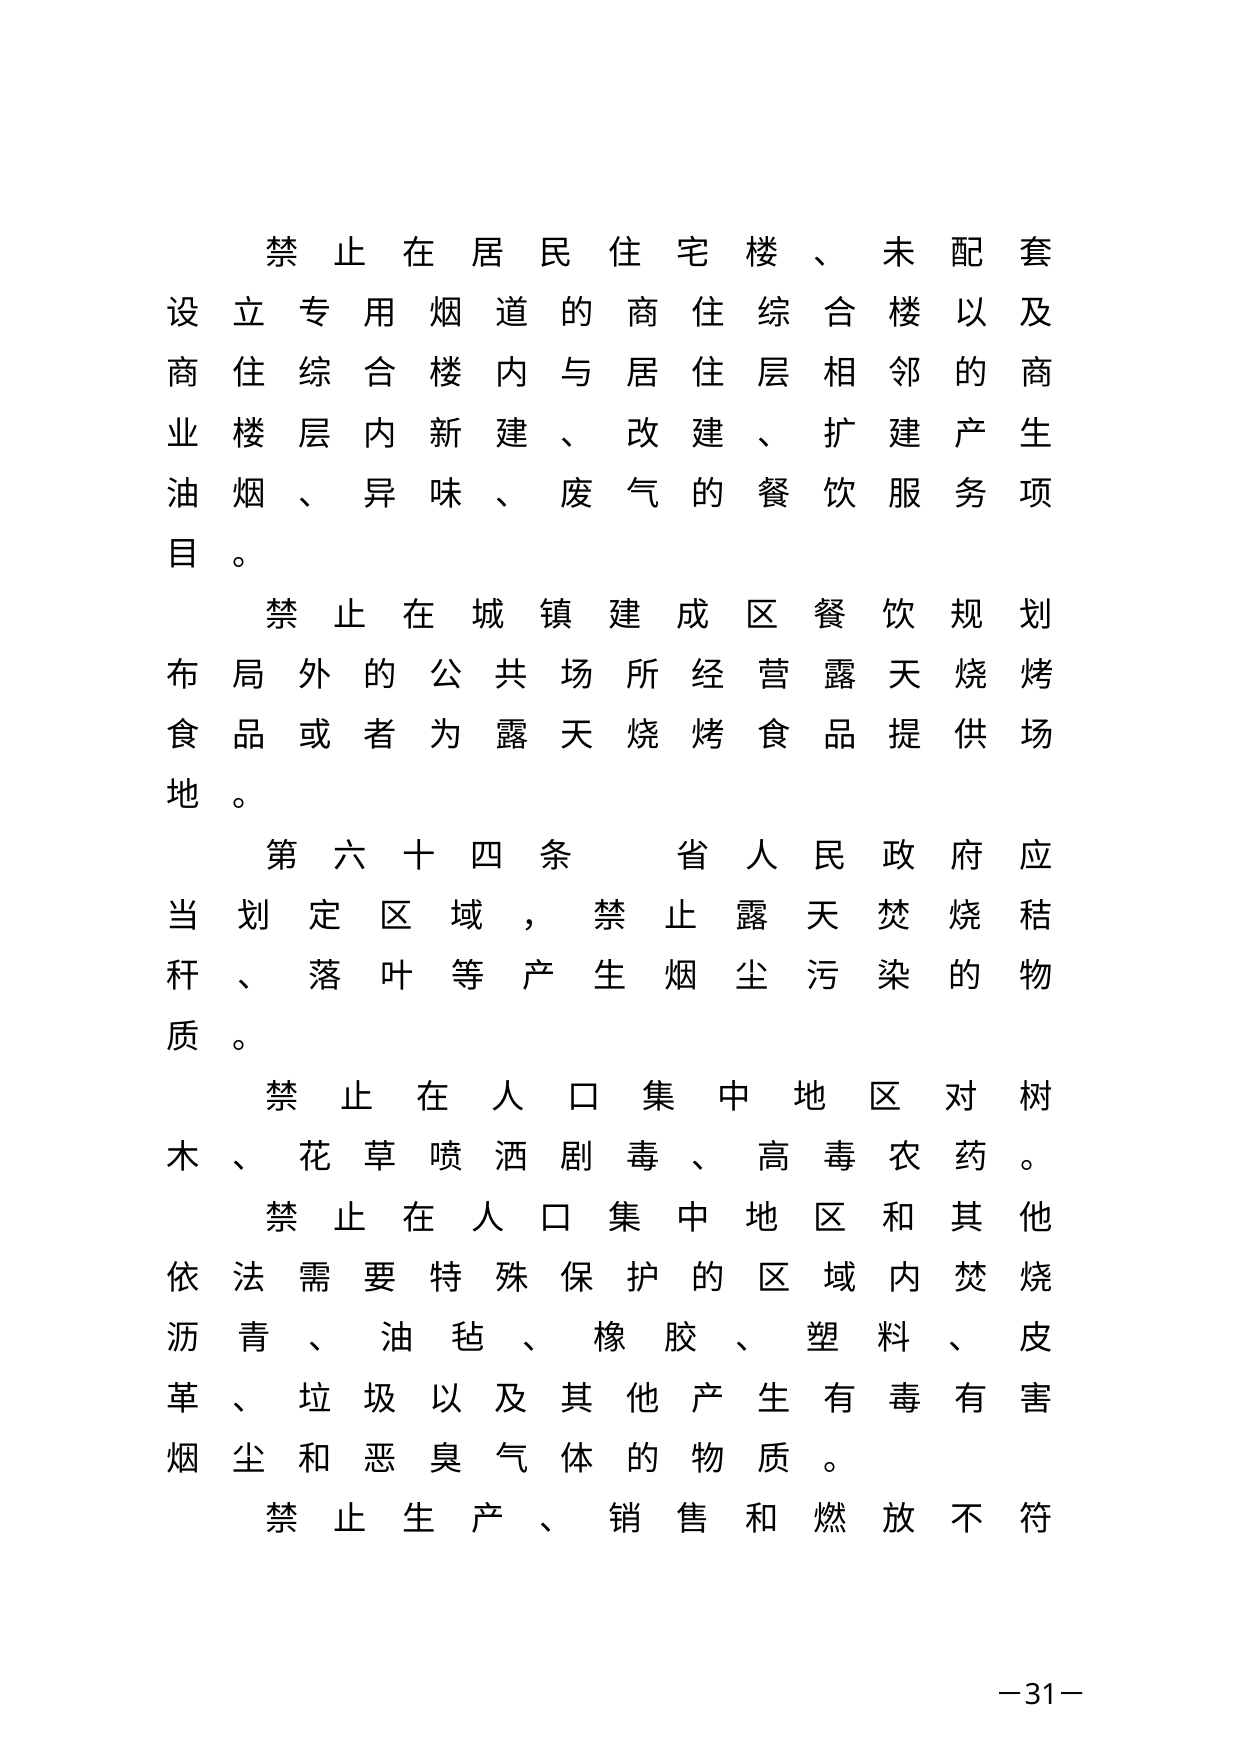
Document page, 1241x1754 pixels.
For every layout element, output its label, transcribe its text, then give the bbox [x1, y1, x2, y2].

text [167, 1486, 1085, 1546]
text 禁止在人口集中地区和其他依法需要特殊保护的区域内焚烧沥青、油毡、橡胶、塑料、皮革、垃圾以及其他产生有毒有害烟尘和恶臭气体的物质。 [167, 1184, 1085, 1486]
text 禁止在居民住宅楼、未配套设立专用烟道的商住综合楼以及商住综合楼内与居住层相邻的商业楼层内新建、改建、扩建产生油烟、异味、废气的餐饮服务项目。 [167, 219, 1085, 581]
text 禁止在人口集中地区对树木、花草喷洒剧毒、高毒农药。 [167, 1064, 1085, 1184]
text 禁止在城镇建成区餐饮规划布局外的公共场所经营露天烧烤食品或者为露天烧烤食品提供场地。 [167, 581, 1085, 822]
text 第六十四条 省人民政府应当划定区域，禁止露天焚烧秸秆、落叶等产生烟尘污染的物质。 [167, 822, 1085, 1064]
